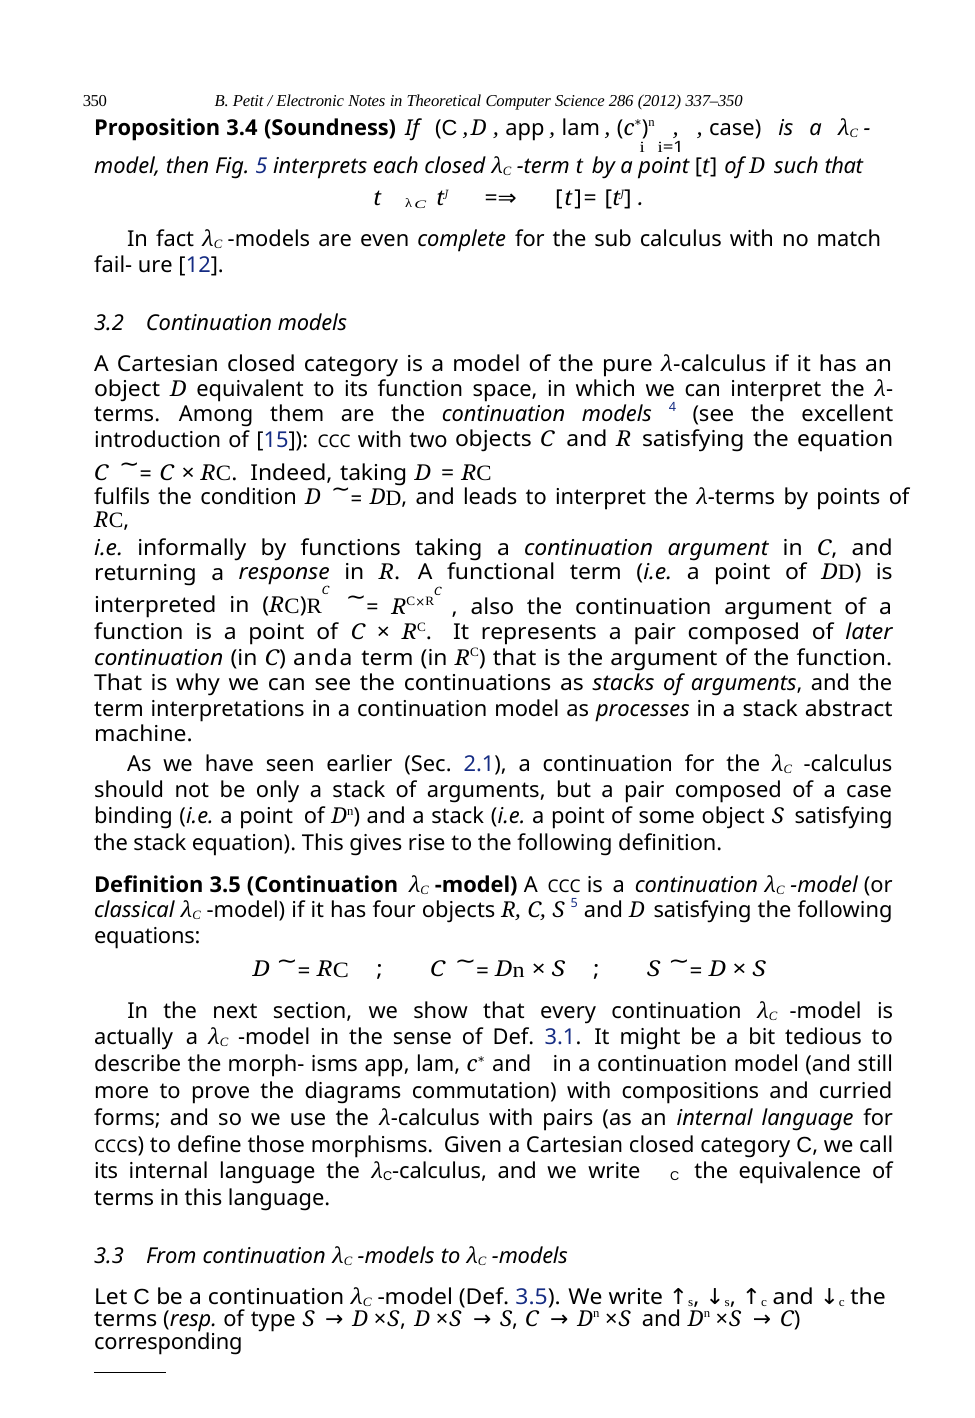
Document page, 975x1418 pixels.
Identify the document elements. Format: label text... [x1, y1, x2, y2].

text i i=1 [76, 139, 684, 155]
text D ∼= RC ; C ∼= Dn × S ; S ∼= D × S [108, 950, 910, 985]
text fulfils the condition D ∼= DD, and leads to interpret the λ-terms by points of RC, [94, 488, 910, 533]
text In fact λC -models are even complete for the sub calculus with no match fail- ure [12]. [94, 225, 910, 278]
list Continuation models [94, 307, 910, 337]
text In the next section, we show that every continuation λC -model is actually a λC -model in the sense of Def. 3.1. It might be a bit tedious to describe the morph- isms app, lam, c∗ and in a continuation model (and still more to prove the diagrams commutation) with compositions and curried forms; and so we use the λ-calculus with pairs (as an internal language for cccs) to define those morphisms. Given a Cartesian closed category C, we call its internal language the λC-calculus, and we write C the equivalence of terms in this language. [94, 997, 893, 1212]
text Proposition 3.4 (Soundness) If (C ,D , app , lam , (c∗)n , , case) is a λC - [94, 120, 416, 139]
list From continuation λC -models to λC -models [94, 1240, 910, 1270]
text model, then Fig. 5 interprets each closed λC -term t by a point [t] of D such that [94, 155, 910, 178]
text Let C be a continuation λC -model (Def. 3.5). We write ↑s, ↓s, ↑c and ↓c the terms (resp. of type S → D ×S, D ×S → S, C → Dn ×S and Dn ×S → C) corresponding [94, 1286, 910, 1356]
text Proposition 3.4 (Soundness) If (C ,D , app , lam , (c∗)n , , case) is a λC - [414, 120, 910, 139]
text As we have seen earlier (Sec. 2.1), a continuation for the λC -calculus should not be only a stack of arguments, but a pair composed of a case binding (i.e. a point of Dn) and a stack (i.e. a point of some object S satisfying the stack equation). This gives rise to the following definition. [94, 750, 893, 857]
text i.e. informally by functions taking a continuation argument in C, and returning a response in R. A functional term (i.e. a point of DD) is interpreted in (RC)RC ∼= RC×RC , also the continuation argument of a function is a point of C × RC. It represents a pair composed of later continuation (in C) anda term (in RC) that is the argument of the function. That is why we can see the continuations as stacks of arguments, and the term interpretations in a continuation model as processes in a stack abstract machine. [94, 535, 893, 748]
text t λ tj =⇒ [t]= [tj] . [373, 178, 910, 213]
text A Cartesian closed category is a model of the pure λ-calculus if it has an object D equivalent to its function space, in which we can interpret the λ-terms. Among them are the continuation models 4 (see the excellent introduction of [15]): ccc with two objects C and R satisfying the equation C ∼= C × RC. Indeed, taking D = RC [94, 352, 893, 488]
text Definition 3.5 (Continuation λC -model) A ccc is a continuation λC -model (or classical λC -model) if it has four objects R, C, S 5 and D satisfying the following equations: [94, 872, 893, 950]
